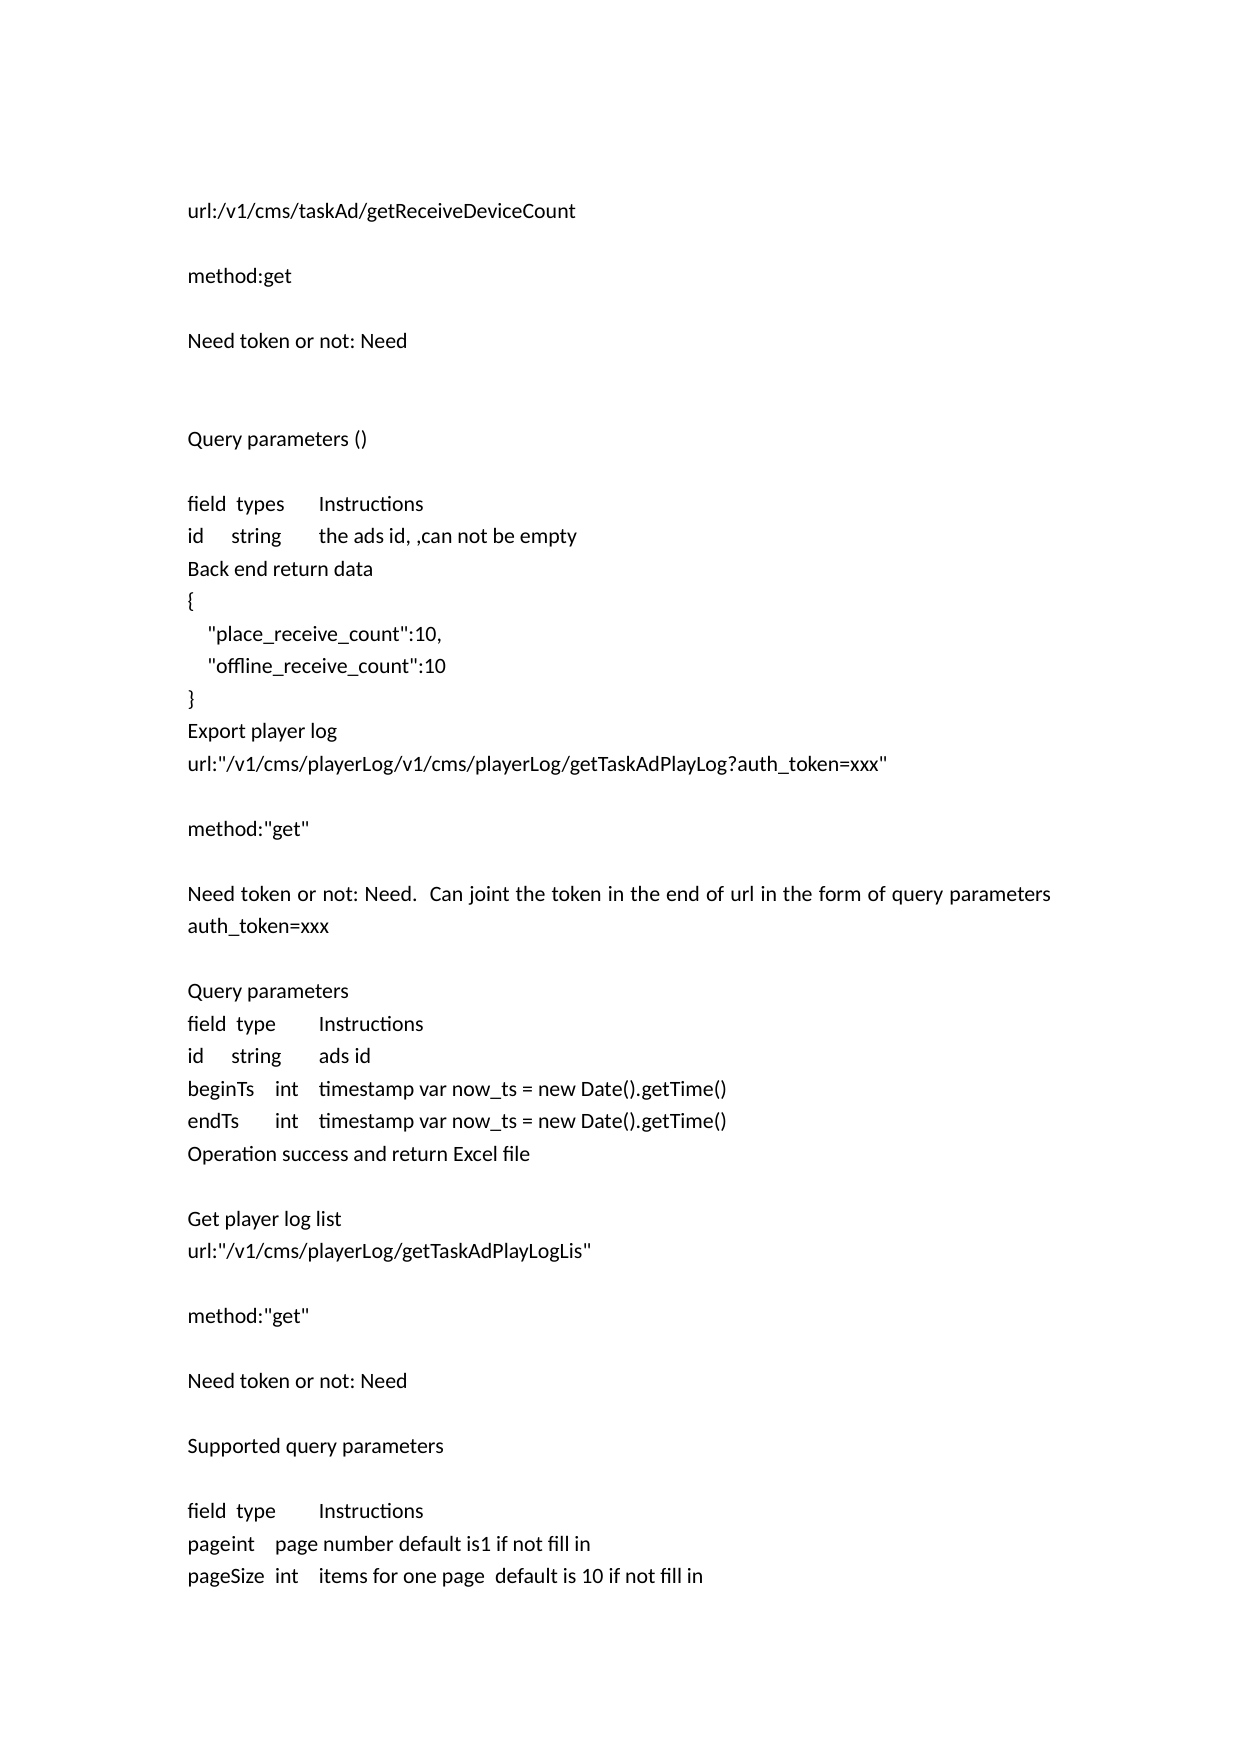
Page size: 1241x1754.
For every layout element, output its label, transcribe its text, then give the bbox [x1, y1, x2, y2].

text Get player log list [187, 1202, 1053, 1234]
text } [187, 682, 1053, 714]
text Export player log [187, 714, 1053, 747]
text "offline_receive_count":10 [187, 649, 1053, 682]
text url:"/v1/cms/playerLog/v1/cms/playerLog/getTaskAdPlayLog?auth_token=xxx" [187, 747, 1053, 779]
text url:"/v1/cms/playerLog/getTaskAdPlayLogLis" [187, 1234, 1053, 1267]
text field types Instructions [187, 487, 1053, 519]
text Need token or not: Need [187, 1364, 1053, 1397]
text field type Instructions [187, 1494, 1053, 1527]
text endTs int timestamp var now_ts = new Date().getTime() [187, 1104, 1053, 1137]
text id string ads id [187, 1039, 1053, 1072]
text Query parameters () [187, 422, 1053, 454]
text url:/v1/cms/taskAd/getReceiveDeviceCount [187, 194, 1053, 227]
text "place_receive_count":10, [187, 617, 1053, 649]
text Query parameters [187, 974, 1053, 1007]
text Back end return data [187, 552, 1053, 584]
text Need token or not: Need. Can joint the token in the end of url in the form of query parameters auth_token=xxx [187, 877, 1053, 942]
text Supported query parameters [187, 1429, 1053, 1462]
text Need token or not: Need [187, 324, 1053, 357]
text page int page number default is1 if not fill in [187, 1527, 1053, 1559]
text method:"get" [187, 1299, 1053, 1332]
text { [187, 584, 1053, 617]
text method:"get" [187, 812, 1053, 844]
text beginTs int timestamp var now_ts = new Date().getTime() [187, 1072, 1053, 1104]
text id string the ads id, ,can not be empty [187, 519, 1053, 552]
text method:get [187, 259, 1053, 292]
text Operation success and return Excel file [187, 1137, 1053, 1169]
text field type Instructions [187, 1007, 1053, 1039]
text pageSize int items for one page default is 10 if not fill in [187, 1559, 1053, 1592]
